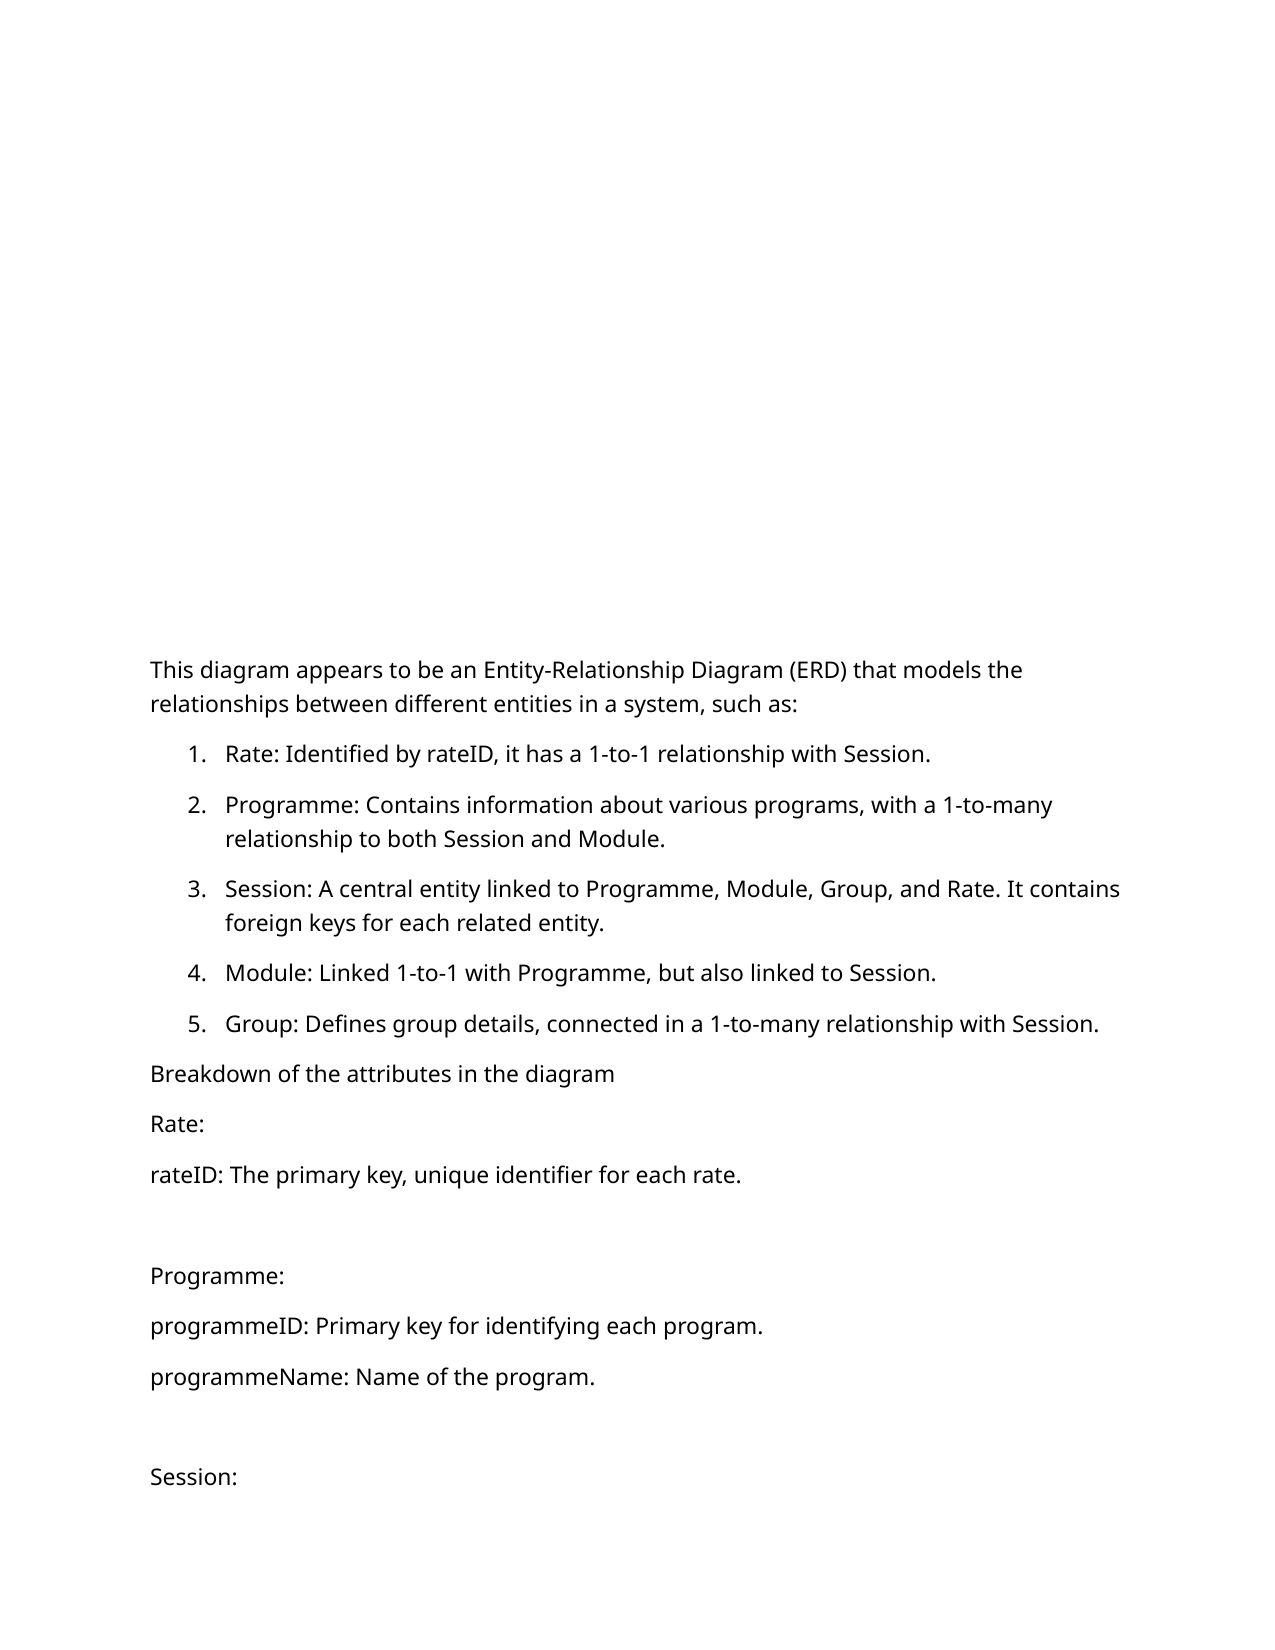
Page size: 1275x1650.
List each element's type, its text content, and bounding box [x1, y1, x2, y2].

text Rate: [150, 1108, 1125, 1139]
list Module: Linked 1-to-1 with Programme, but also linked to Session. [187, 957, 1125, 988]
text programmeID: Primary key for identifying each program. [150, 1310, 1125, 1341]
list Session: A central entity linked to Programme, Module, Group, and Rate. It contains foreign keys for each related entity. [187, 873, 1125, 938]
text rateID: The primary key, unique identifier for each rate. [150, 1159, 1125, 1190]
text Breakdown of the attributes in the diagram [150, 1058, 1125, 1089]
text programmeName: Name of the program. [150, 1360, 1125, 1392]
text This diagram appears to be an Entity-Relationship Diagram (ERD) that models the relationships between different entities in a system, such as: [150, 654, 1125, 719]
list Rate: Identified by rateID, it has a 1-to-1 relationship with Session. [187, 738, 1125, 769]
list Group: Defines group details, connected in a 1-to-many relationship with Session. [187, 1007, 1125, 1039]
list Programme: Contains information about various programs, with a 1-to-many relationship to both Session and Module. [187, 789, 1125, 854]
text Session: [150, 1461, 1125, 1492]
text Programme: [150, 1259, 1125, 1291]
